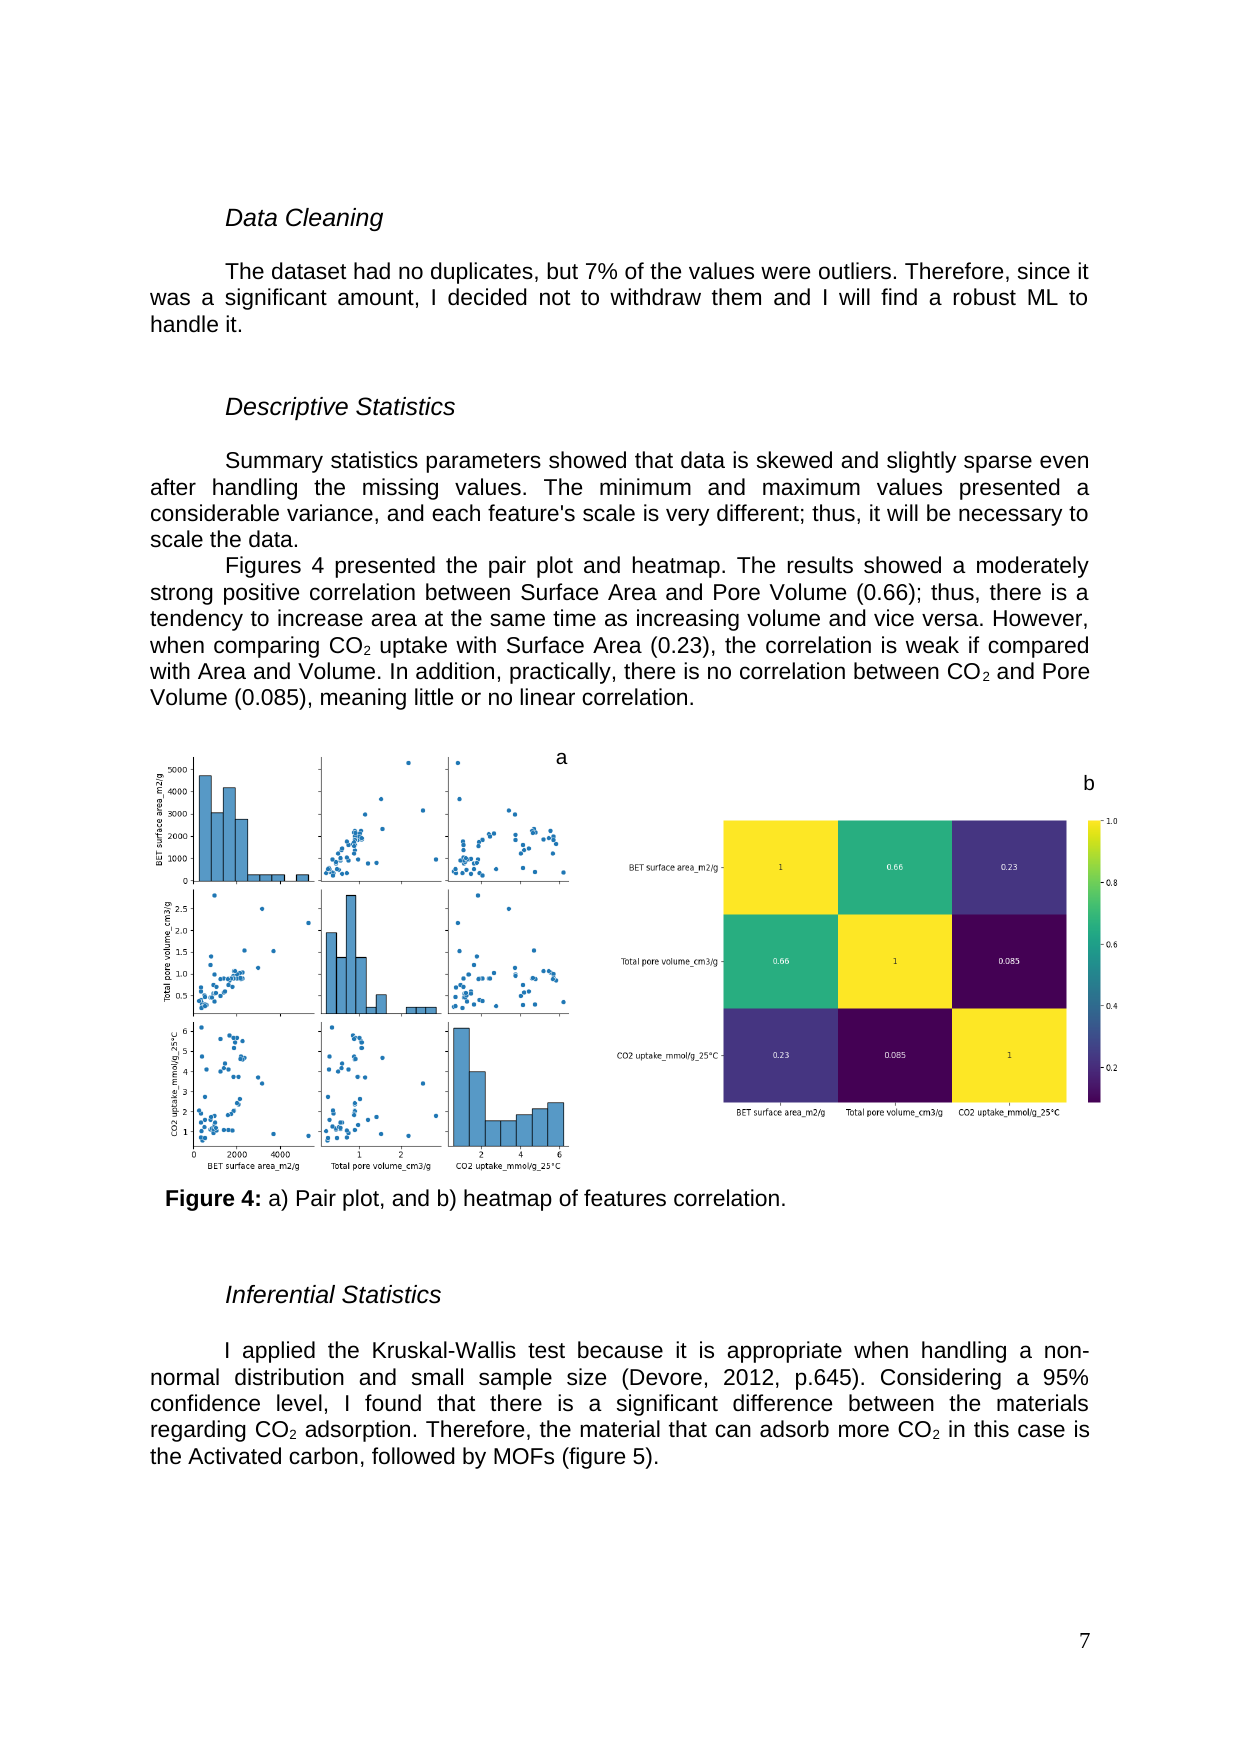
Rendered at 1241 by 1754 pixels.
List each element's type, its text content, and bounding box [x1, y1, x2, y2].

text Inferential Statistics [150, 1280, 1090, 1308]
picture [611, 811, 1123, 1123]
text The dataset had no duplicates, but 7% of the values were outliers. Therefore, since it was a significant amount, I decided not to withdraw them and I will find a robust ML to handle it. [150, 258, 1090, 337]
text Figures 4 presented the pair plot and heatmap. The results showed a moderately strong positive correlation between Surface Area and Pore Volume (0.66); thus, there is a tendency to increase area at the same time as increasing volume and vice versa. However, when comparing CO2 uptake with Surface Area (0.23), the correlation is weak if compared with Area and Volume. In addition, practically, there is no correlation between CO2 and Pore Volume (0.085), meaning little or no linear correlation. [150, 552, 1090, 711]
text Descriptive Statistics [150, 392, 1090, 421]
picture [150, 751, 574, 1176]
text Data Cleaning [150, 203, 1090, 231]
text I applied the Kruskal-Wallis test because it is appropriate when handling a non-normal distribution and small sample size (Devore, 2012, p.645). Considering a 95% confidence level, I found that there is a significant difference between the materials regarding CO2 adsorption. Therefore, the material that can adsorb more CO2 in this case is the Activated carbon, followed by MOFs (figure 5). [150, 1337, 1090, 1469]
text Summary statistics parameters showed that data is skewed and slightly sparse even after handling the missing values. The minimum and maximum values presented a considerable variance, and each feature's scale is very different; thus, it will be necessary to scale the data. [150, 447, 1090, 552]
